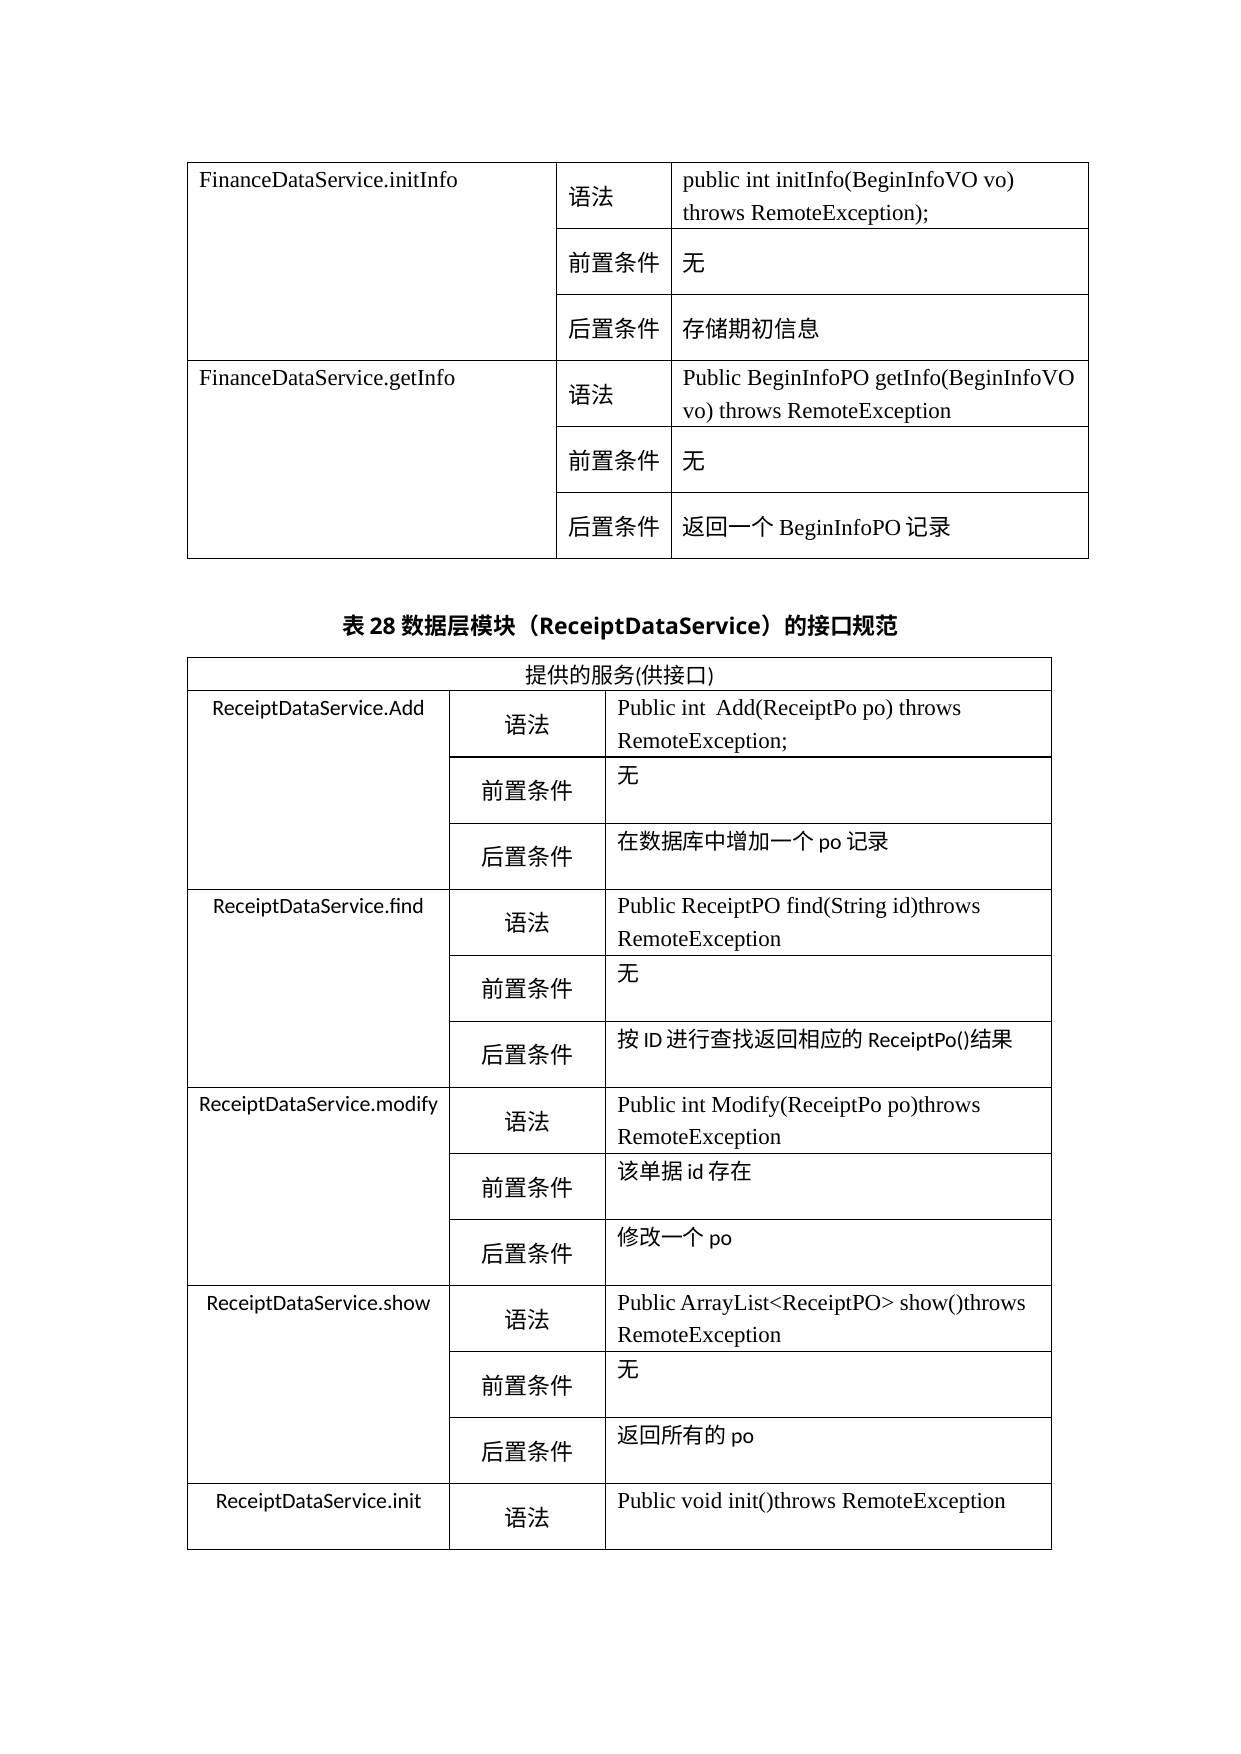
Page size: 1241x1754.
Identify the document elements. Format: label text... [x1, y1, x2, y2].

table_cell 前置条件 [557, 427, 671, 492]
table_cell 按ID进行查找返回相应的ReceiptPo()结果 [606, 1022, 1051, 1087]
table_cell 语法 [557, 361, 671, 426]
table_cell 后置条件 [450, 1220, 605, 1285]
table_cell 无 [606, 758, 1051, 822]
table_cell 语法 [450, 1088, 605, 1153]
table_cell ReceiptDataService.find [188, 890, 449, 1087]
table_cell 后置条件 [557, 493, 671, 558]
table_cell 无 [672, 427, 1088, 492]
table_cell 无 [672, 229, 1088, 294]
table_cell FinanceDataService.getInfo [188, 361, 556, 558]
text 表28 数据层模块（ReceiptDataService）的接口规范 [187, 592, 1053, 657]
table_cell 返回所有的po [606, 1418, 1051, 1483]
table_cell ReceiptDataService.show [188, 1286, 449, 1483]
table_cell Public int Add(ReceiptPo po) throws RemoteException; [606, 691, 1051, 756]
table_cell public int initInfo(BeginInfoVO vo) throws RemoteException); [672, 163, 1088, 228]
table_cell 后置条件 [450, 824, 605, 888]
table_cell 后置条件 [450, 1022, 605, 1087]
table_header 提供的服务(供接口) [188, 658, 1051, 690]
table_cell 返回一个BeginInfoPO记录 [672, 493, 1088, 558]
table_cell Public ArrayList<ReceiptPO> show()throws RemoteException [606, 1286, 1051, 1351]
table_cell 后置条件 [557, 295, 671, 360]
table_cell 在数据库中增加一个po记录 [606, 824, 1051, 888]
table_cell Public ReceiptPO find(String id)throws RemoteException [606, 890, 1051, 954]
table_cell 存储期初信息 [672, 295, 1088, 360]
table_cell 后置条件 [450, 1418, 605, 1483]
table_cell 无 [606, 956, 1051, 1021]
table_cell ReceiptDataService.Add [188, 691, 449, 888]
table_cell 语法 [450, 691, 605, 756]
table_cell Public int Modify(ReceiptPo po)throws RemoteException [606, 1088, 1051, 1153]
table_cell 前置条件 [450, 1154, 605, 1219]
table_cell 该单据id存在 [606, 1154, 1051, 1219]
table_cell 前置条件 [557, 229, 671, 294]
table_cell 语法 [450, 1286, 605, 1351]
table_cell 前置条件 [450, 1352, 605, 1417]
table_cell 前置条件 [450, 956, 605, 1021]
table_cell 修改一个po [606, 1220, 1051, 1285]
table_cell 前置条件 [450, 758, 605, 822]
table_cell ReceiptDataService.init [188, 1484, 449, 1549]
table_cell ReceiptDataService.modify [188, 1088, 449, 1285]
table_cell Public void init()throws RemoteException [606, 1484, 1051, 1549]
table_cell 语法 [450, 890, 605, 954]
table_cell 语法 [450, 1484, 605, 1549]
table_cell 无 [606, 1352, 1051, 1417]
table_cell 语法 [557, 163, 671, 228]
table_cell FinanceDataService.initInfo [188, 163, 556, 360]
table_cell Public BeginInfoPO getInfo(BeginInfoVO vo) throws RemoteException [672, 361, 1088, 426]
